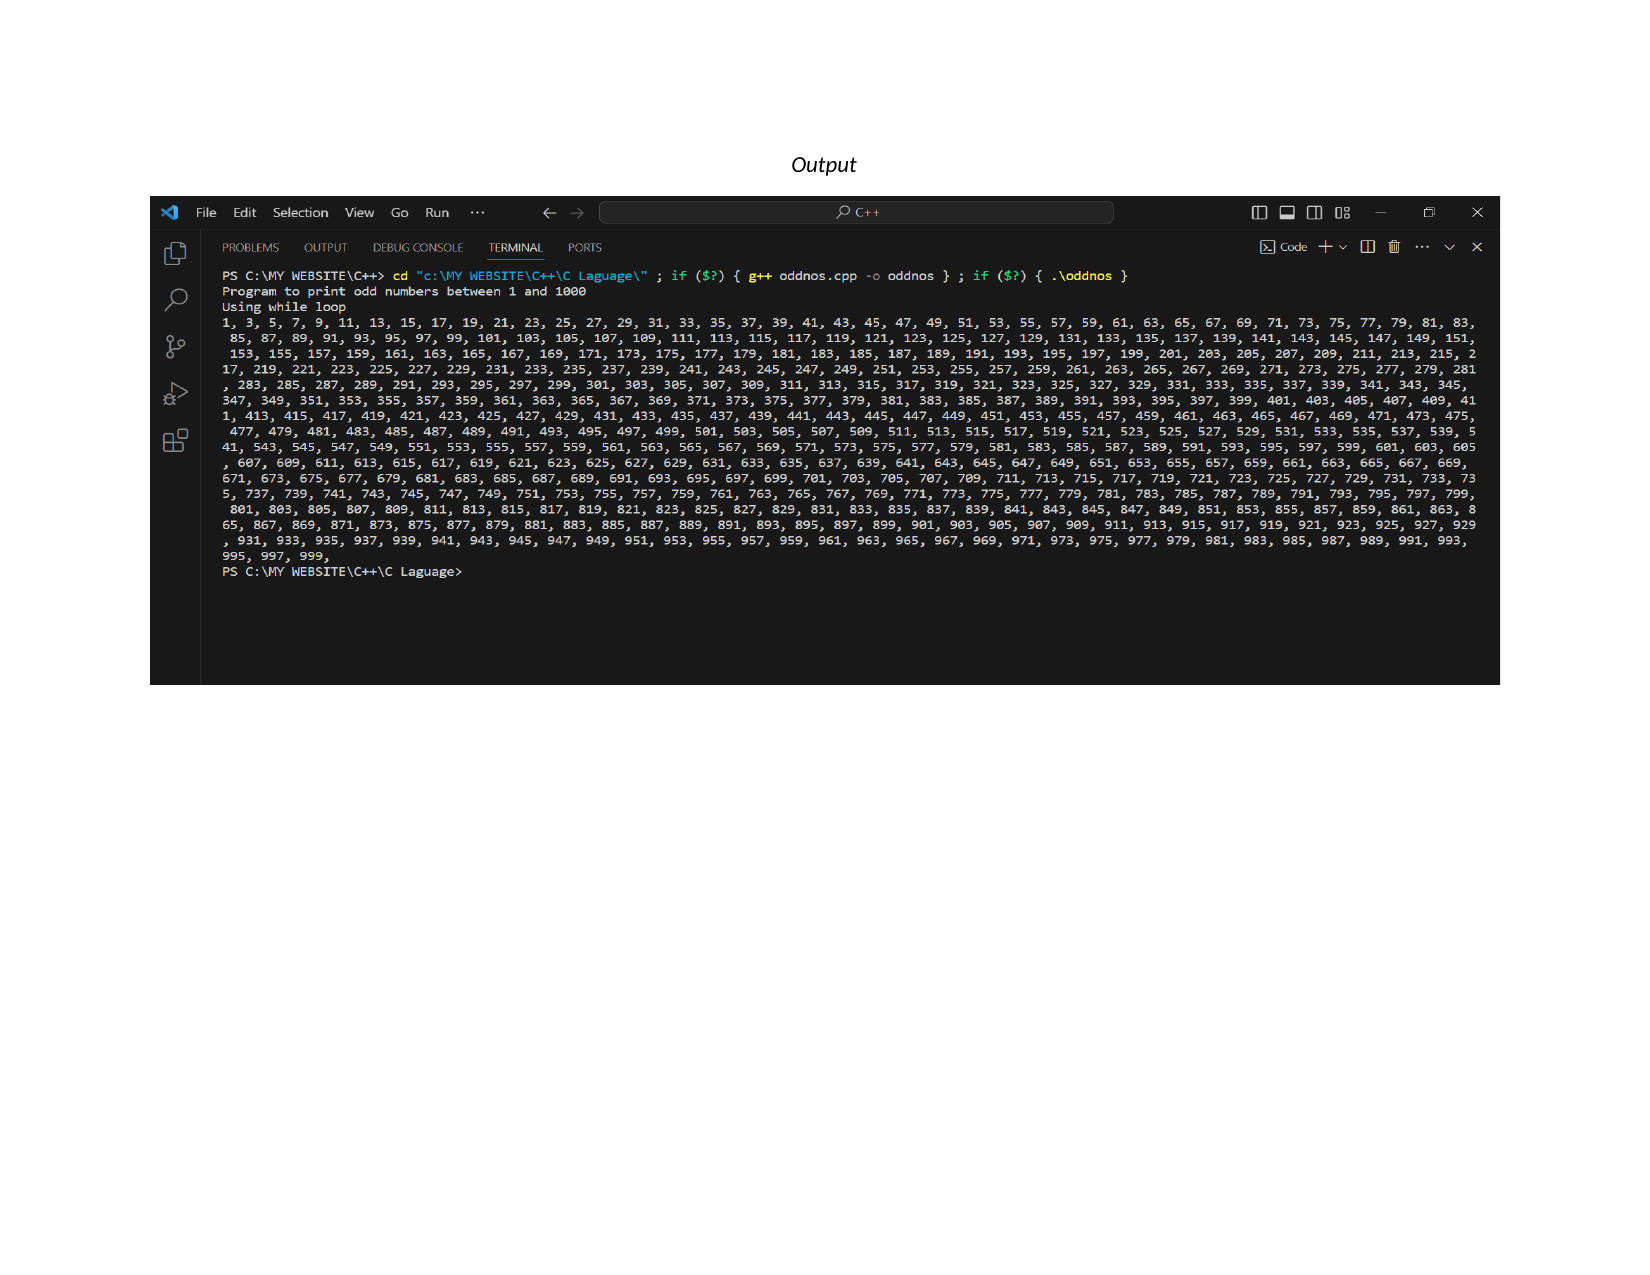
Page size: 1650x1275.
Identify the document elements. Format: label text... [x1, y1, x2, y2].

picture [150, 196, 1500, 685]
text Output [150, 150, 1500, 178]
